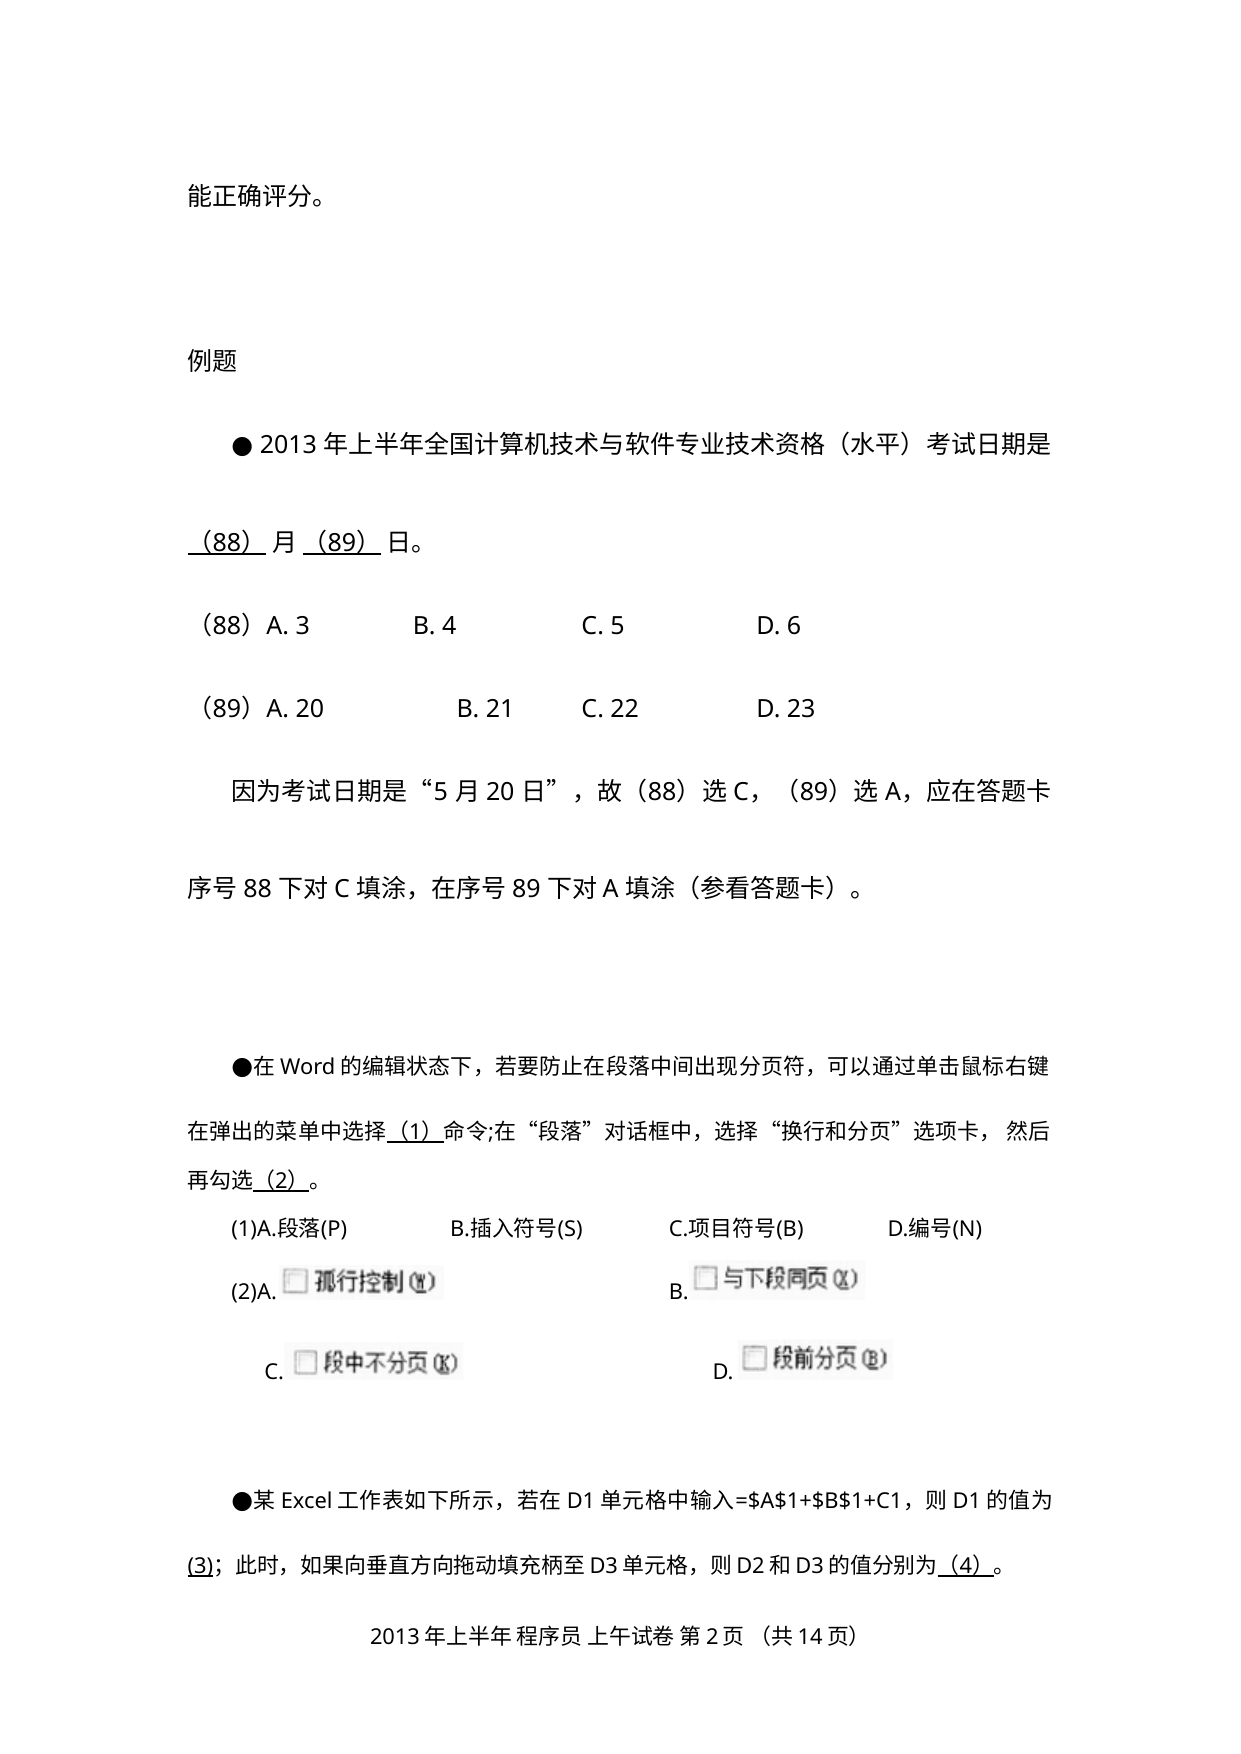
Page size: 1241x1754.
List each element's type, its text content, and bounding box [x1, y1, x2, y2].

picture [276, 1265, 444, 1300]
text ●某Excel工作表如下所示，若在D1单元格中输入=$A$1+$B$1+C1，则D1的值为(3)；此时，如果向垂直方向拖动填充柄至D3单元格，则D2和D3的值分别为（4）。 [187, 1466, 1053, 1580]
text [187, 162, 1053, 227]
text (2)A. B. [187, 1259, 1053, 1324]
text 例题 [187, 327, 1053, 392]
picture [688, 1259, 866, 1300]
picture [733, 1339, 895, 1380]
text （88）A. 3 B. 4 C. 5 D. 6 [187, 591, 1053, 656]
text ●在Word的编辑状态下，若要防止在段落中间出现分页符，可以通过单击鼠标右键在弹出的菜单中选择（1）命令;在“段落”对话框中，选择“换行和分页”选项卡， 然后再勾选（2）。 [187, 1032, 1053, 1195]
text 因为考试日期是“5 月 20 日”，故（88）选 C，（89）选 A，应在答题卡序号 88 下对 C 填涂，在序号 89 下对 A 填涂（参看答题卡）。 [187, 757, 1053, 919]
text （89）A. 20 B. 21 C. 22 D. 23 [187, 674, 1053, 739]
picture [283, 1342, 464, 1380]
text C. D. [187, 1339, 1053, 1404]
text ● 2013 年上半年全国计算机技术与软件专业技术资格（水平）考试日期是（88） 月 （89） 日。 [187, 410, 1053, 573]
text (1)A.段落(P) B.插入符号(S) C.项目符号(B) D.编号(N) [187, 1211, 1053, 1243]
